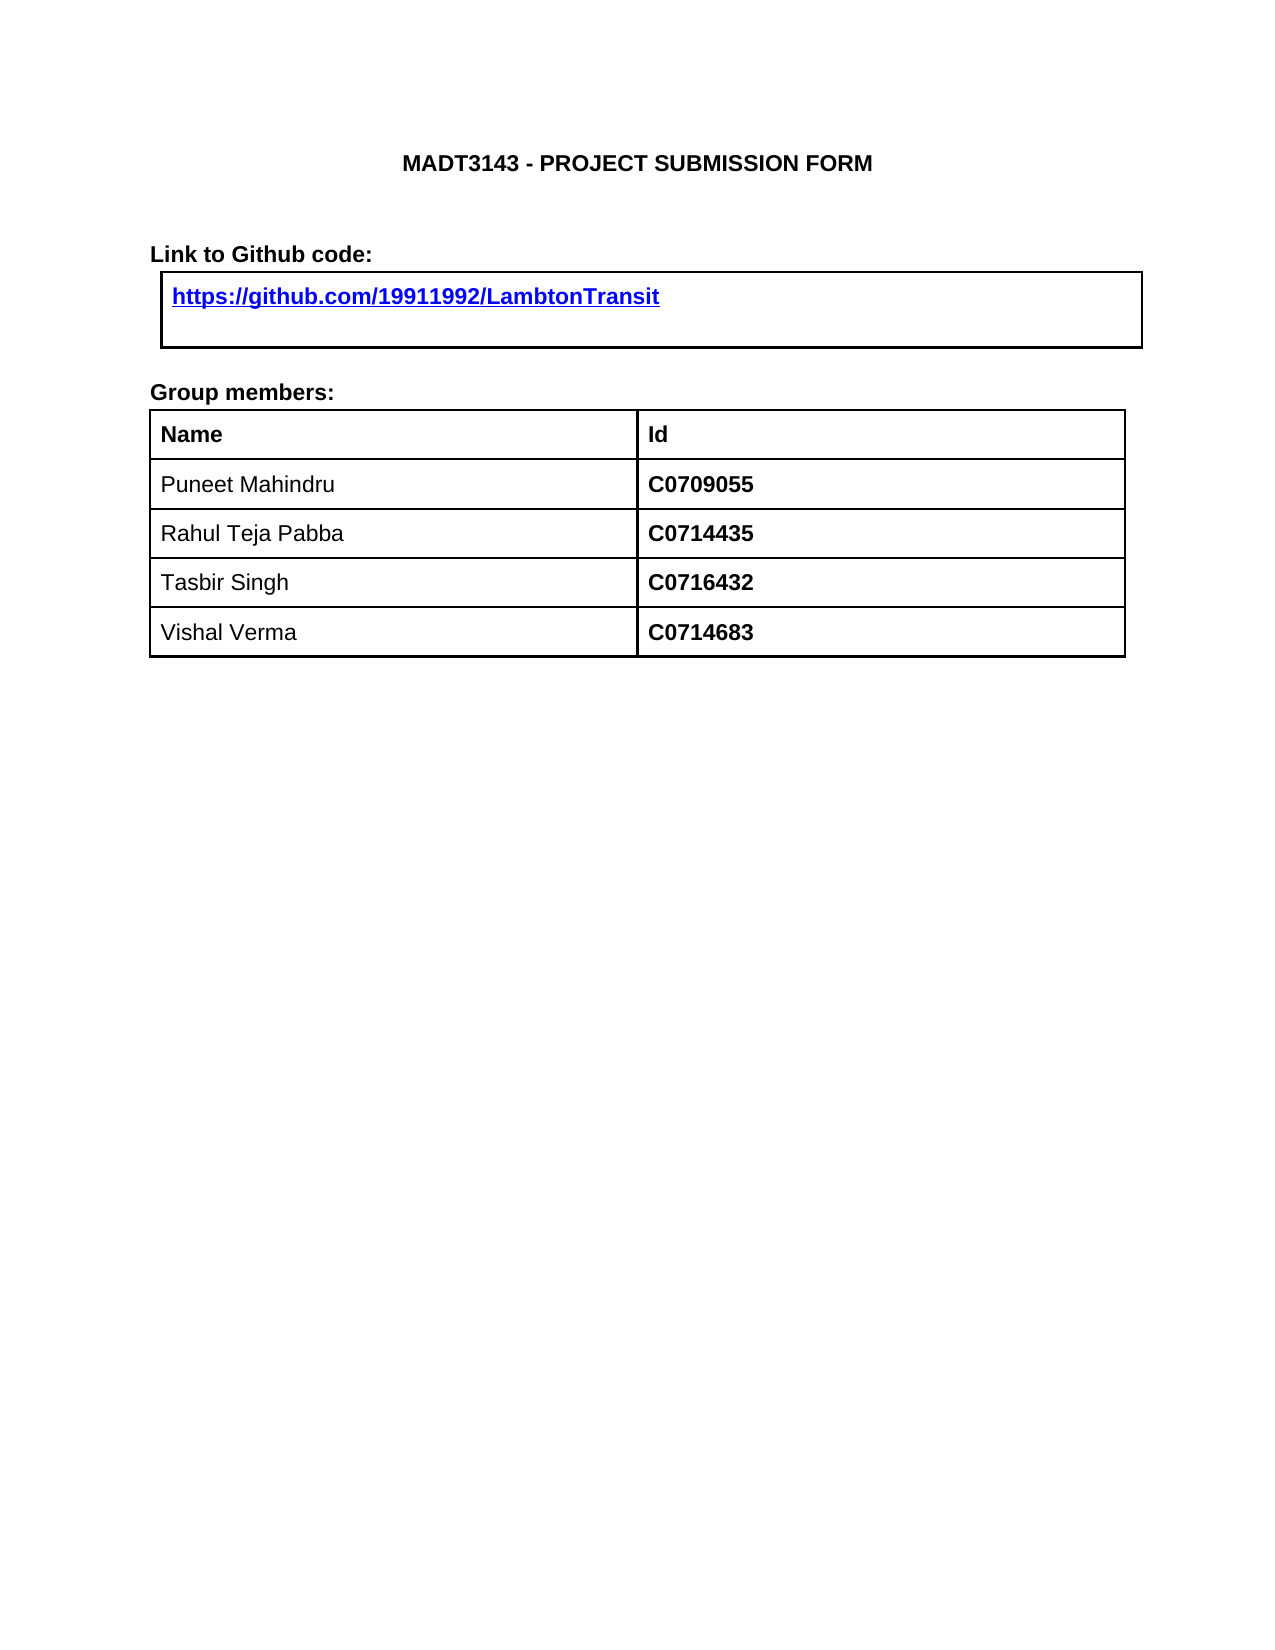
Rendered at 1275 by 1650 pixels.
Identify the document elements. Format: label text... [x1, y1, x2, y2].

text Group members: [150, 379, 1125, 405]
table_header https://github.com/19911992/LambtonTransit [163, 273, 1141, 346]
table_cell C0716432 [639, 559, 1124, 606]
table_cell C0709055 [639, 460, 1124, 507]
table_header Name [151, 411, 636, 458]
table_cell C0714683 [639, 608, 1124, 655]
table_cell C0714435 [639, 510, 1124, 557]
table_header Id [639, 411, 1124, 458]
text MADT3143 - PROJECT SUBMISSION FORM [150, 150, 1125, 176]
table_cell Vishal Verma [151, 608, 636, 655]
table_cell Tasbir Singh [151, 559, 636, 606]
table_cell Rahul Teja Pabba [151, 510, 636, 557]
table_cell Puneet Mahindru [151, 460, 636, 507]
text Link to Github code: [150, 241, 1125, 267]
